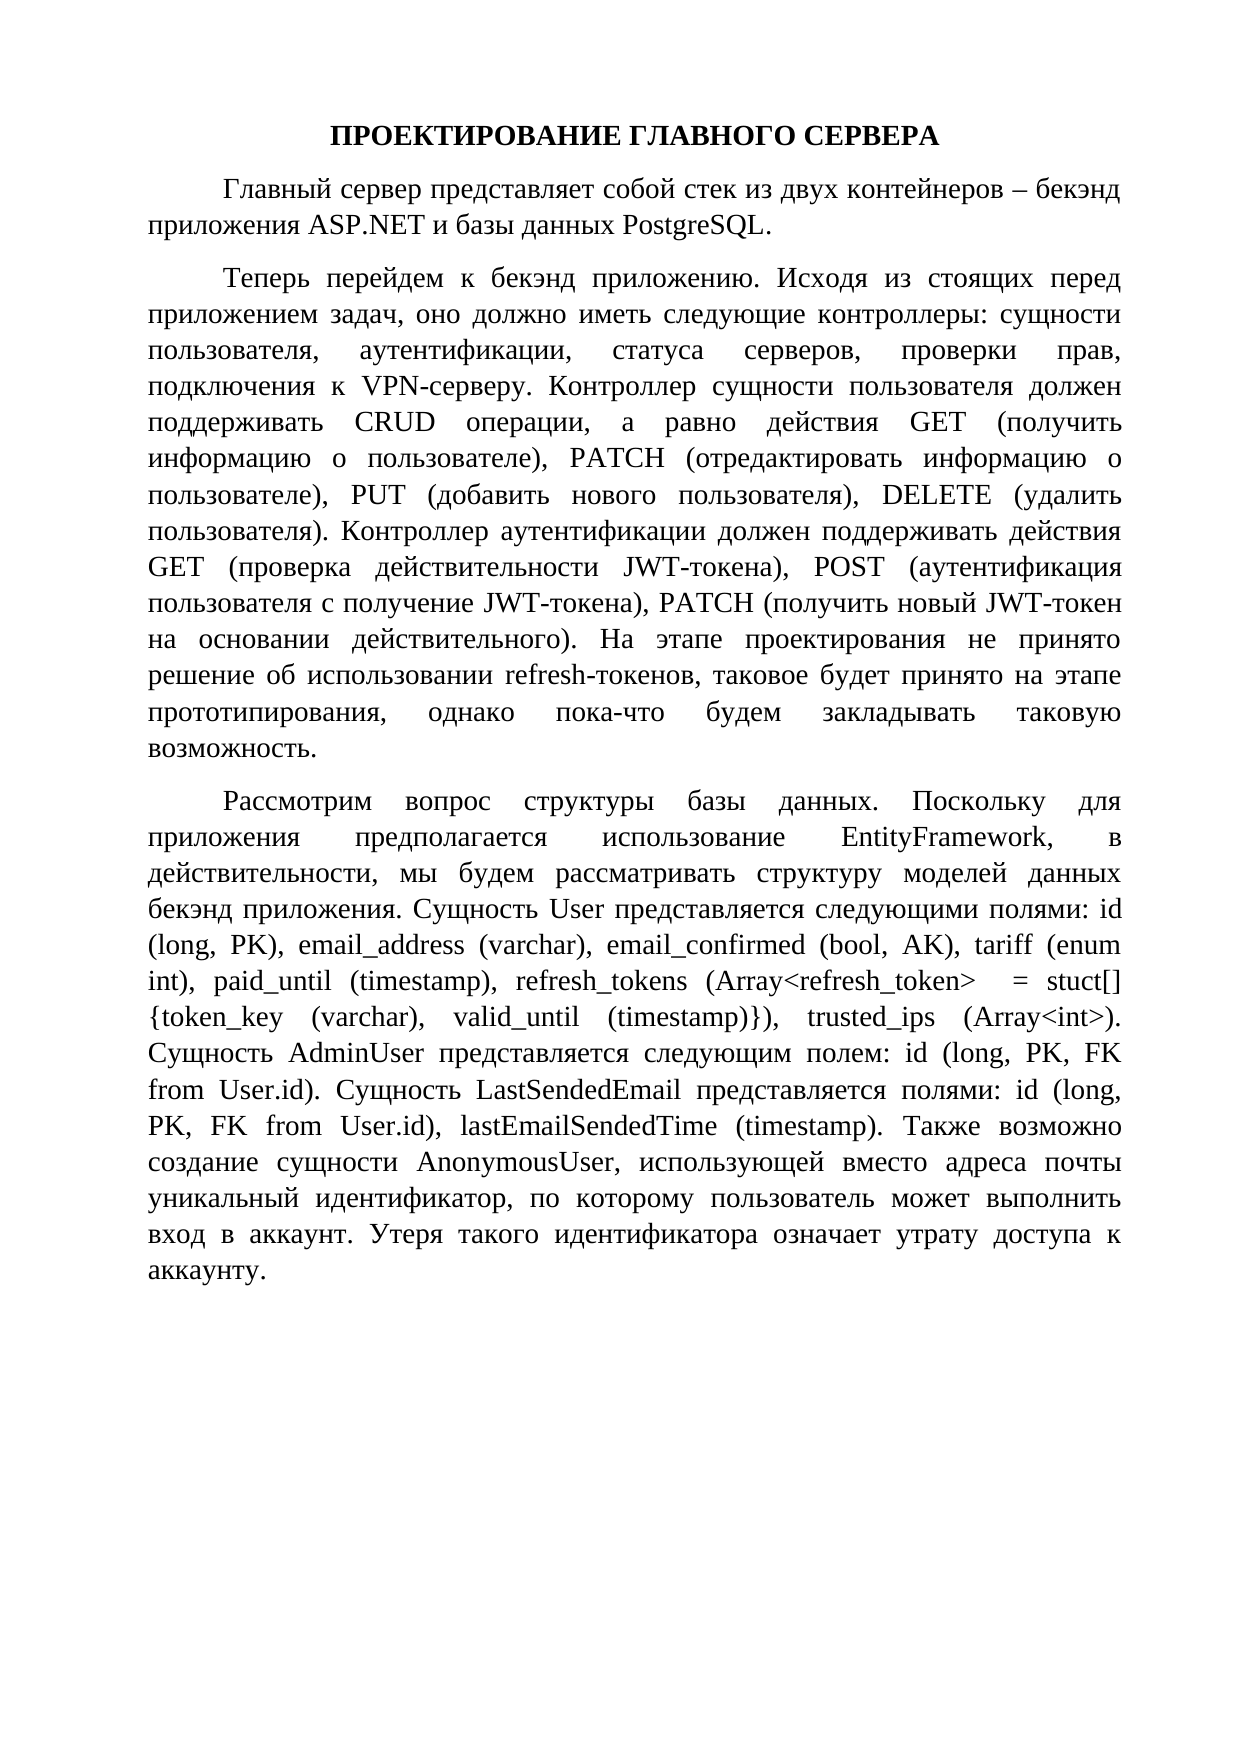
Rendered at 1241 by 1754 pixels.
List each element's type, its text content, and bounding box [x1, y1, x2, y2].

text Теперь перейдем к бекэнд приложению. Исходя из стоящих перед приложением задач, оно должно иметь следующие контроллеры: сущности пользователя, аутентификации, статуса серверов, проверки прав, подключения к VPN-серверу. Контроллер сущности пользователя должен поддерживать CRUD операции, а равно действия GET (получить информацию о пользователе), PATCH (отредактировать информацию о пользователе), PUT (добавить нового пользователя), DELETE (удалить пользователя). Контроллер аутентификации должен поддерживать действия GET (проверка действительности JWT-токена), POST (аутентификация пользователя с получение JWT-токена), PATCH (получить новый JWT-токен на основании действительного). На этапе проектирования не принято решение об использовании refresh-токенов, таковое будет принято на этапе прототипирования, однако пока-что будем закладывать таковую возможность. [148, 260, 1122, 763]
text ПРОЕКТИРОВАНИЕ ГЛАВНОГО СЕРВЕРА [148, 118, 1122, 152]
text Главный сервер представляет собой стек из двух контейнеров – бекэнд приложения ASP.NET и базы данных PostgreSQL. [148, 171, 1122, 241]
text Рассмотрим вопрос структуры базы данных. Поскольку для приложения предполагается использование EntityFramework, в действительности, мы будем рассматривать структуру моделей данных бекэнд приложения. Сущность User представляется следующими полями: id (long, PK), email_address (varchar), email_confirmed (bool, AK), tariff (enum int), paid_until (timestamp), refresh_tokens (Array<refresh_token> = stuct[] {token_key (varchar), valid_until (timestamp)}), trusted_ips (Array<int>). Сущность AdminUser представляется следующим полем: id (long, PK, FK from User.id). Сущность LastSendedEmail представляется полями: id (long, PK, FK from User.id), lastEmailSendedTime (timestamp). Также возможно создание сущности AnonymousUser, использующей вместо адреса почты уникальный идентификатор, по которому пользователь может выполнить вход в аккаунт. Утеря такого идентификатора означает утрату доступа к аккаунту. [148, 783, 1122, 1286]
